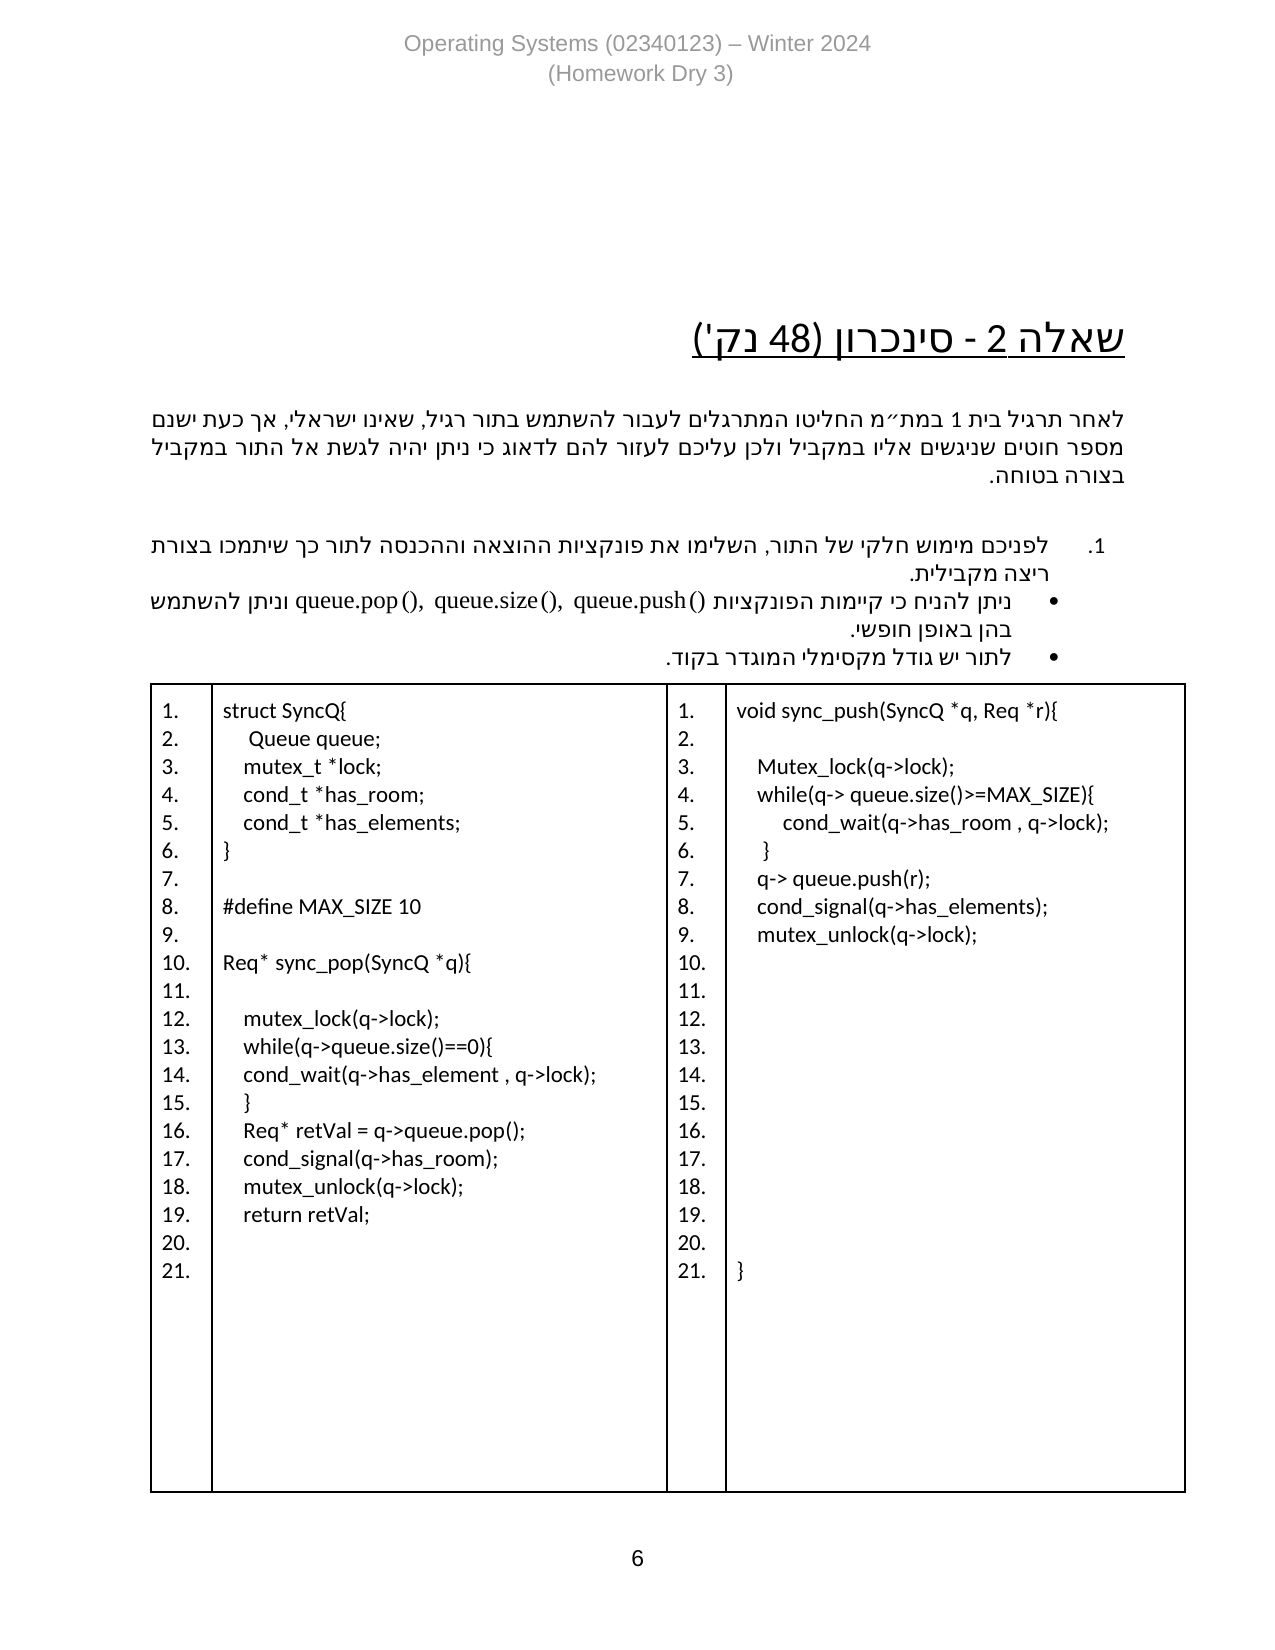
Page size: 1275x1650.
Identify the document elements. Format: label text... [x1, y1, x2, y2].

list לפניכם מימוש חלקי של התור, השלימו את פונקציות ההוצאה וההכנסה לתור כך שיתמכו בצורת ריצה מקבילית. [150, 531, 1087, 587]
list ניתן להניח כי קיימות הפונקציות וניתן להשתמש בהן באופן חופשי. [150, 587, 1050, 643]
text שאלה 2 - סינכרון (48 נק') [150, 312, 1125, 363]
text לאחר תרגיל בית 1 במת״מ החליטו המתרגלים לעבור להשתמש בתור רגיל, שאינו ישראלי, אך כעת ישנם מספר חוטים שניגשים אליו במקביל ולכן עליכם לעזור להם לדאוג כי ניתן יהיה לגשת אל התור במקביל בצורה בטוחה. [150, 405, 1125, 489]
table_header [727, 685, 1184, 1491]
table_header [668, 685, 725, 1491]
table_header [213, 685, 666, 1491]
list לתור יש גודל מקסימלי המוגדר בקוד. [150, 643, 1050, 671]
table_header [152, 685, 211, 1491]
